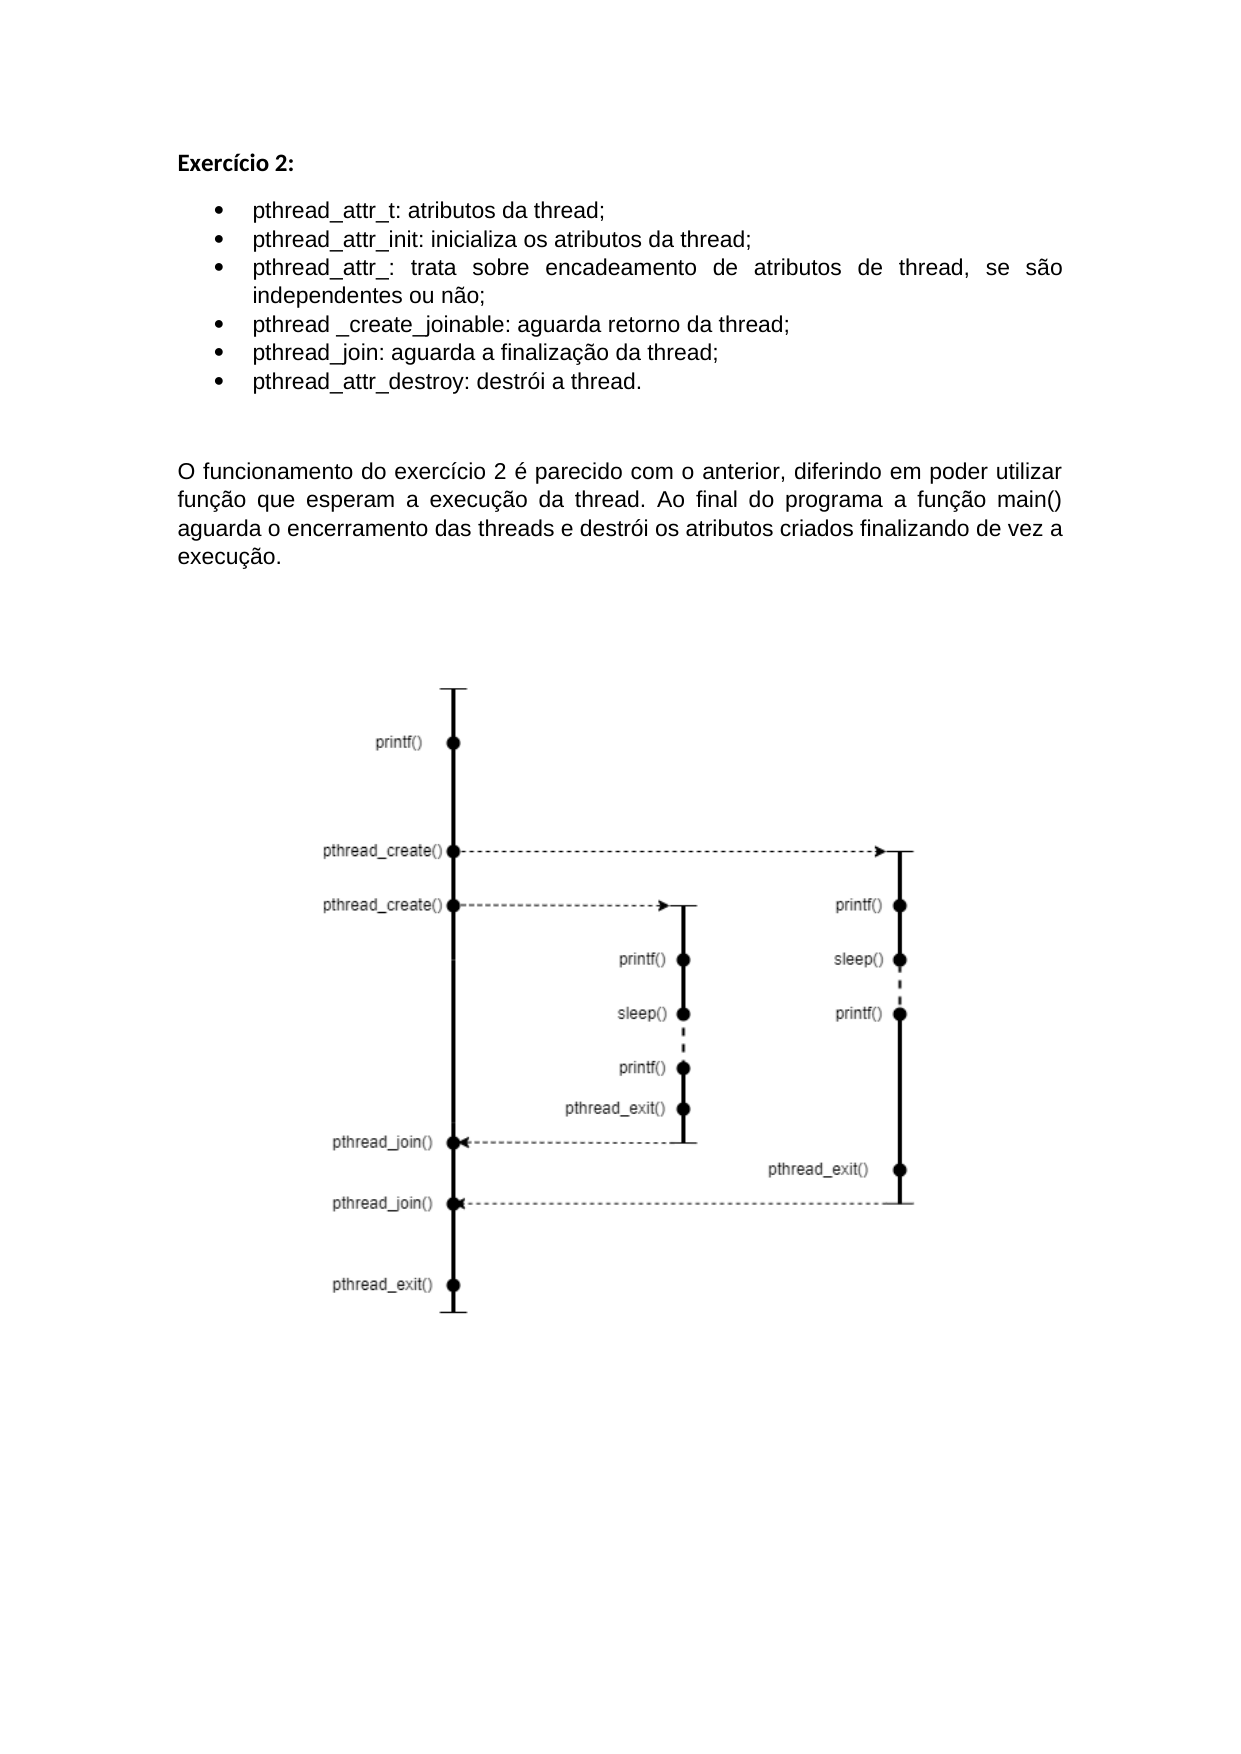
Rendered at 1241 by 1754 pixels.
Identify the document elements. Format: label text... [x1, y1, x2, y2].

list pthread_attr_init: inicializa os atributos da thread; [215, 226, 1063, 252]
picture [323, 687, 917, 1316]
text O funcionamento do exercício 2 é parecido com o anterior, diferindo em poder utilizar função que esperam a execução da thread. Ao final do programa a função main() aguarda o encerramento das threads e destrói os atributos criados finalizando de vez a execução. [177, 458, 1063, 570]
list pthread_attr_destroy: destrói a thread. [215, 368, 1063, 394]
list pthread _create_joinable: aguarda retorno da thread; [215, 311, 1063, 337]
list pthread_attr_: trata sobre encadeamento de atributos de thread, se são independentes ou não; [215, 254, 1063, 309]
text Exercício 2: [177, 148, 1063, 178]
list pthread_attr_t: atributos da thread; [215, 197, 1063, 223]
list pthread_join: aguarda a finalização da thread; [215, 339, 1063, 366]
